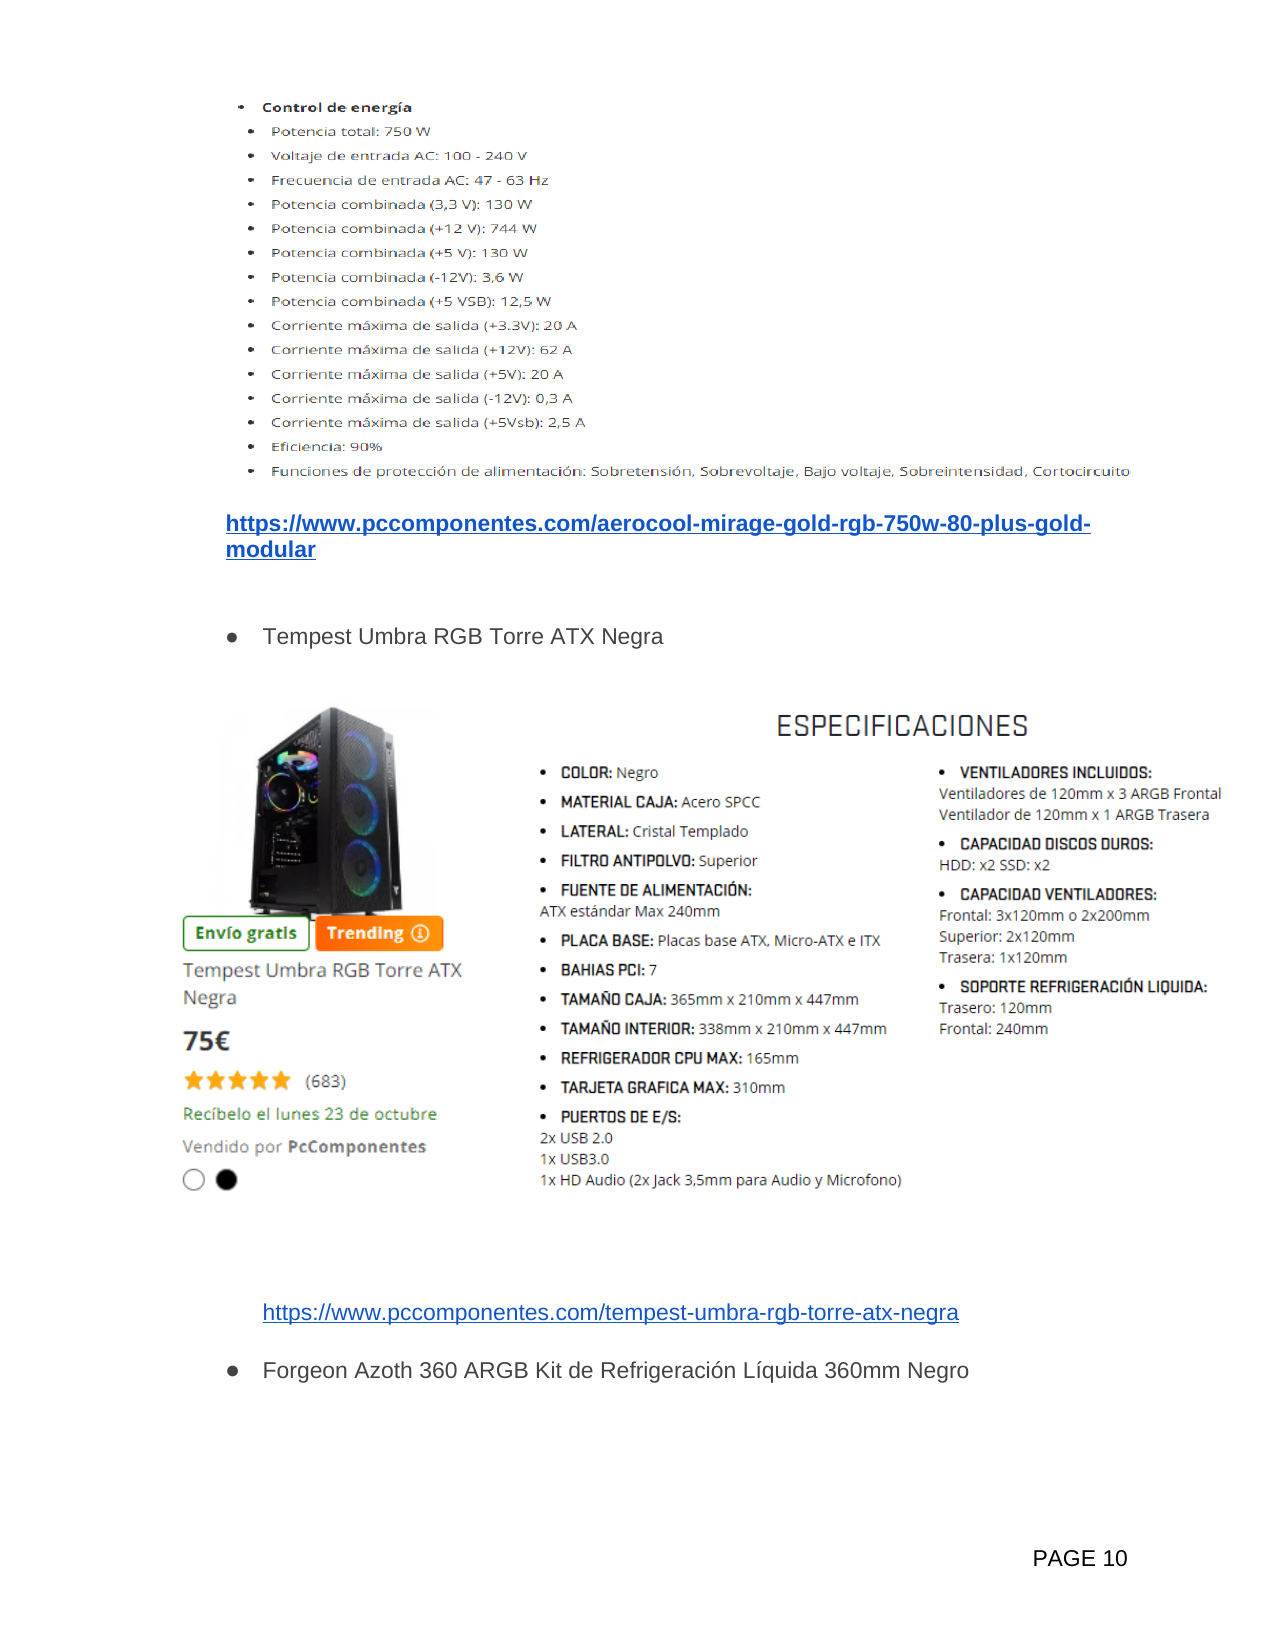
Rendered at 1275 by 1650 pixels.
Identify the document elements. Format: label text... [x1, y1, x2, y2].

subtitle Tempest Umbra RGB Torre ATX Negra [225, 623, 1128, 649]
subtitle https://www.pccomponentes.com/tempest-umbra-rgb-torre-atx-negra [262, 1299, 1128, 1325]
picture [179, 690, 479, 1203]
text https://www.pccomponentes.com/aerocool-mirage-gold-rgb-750w-80-plus-gold-modular [225, 510, 1128, 563]
picture [225, 95, 1138, 489]
picture [512, 695, 1259, 1199]
subtitle Forgeon Azoth 360 ARGB Kit de Refrigeración Líquida 360mm Negro [225, 1355, 1128, 1384]
